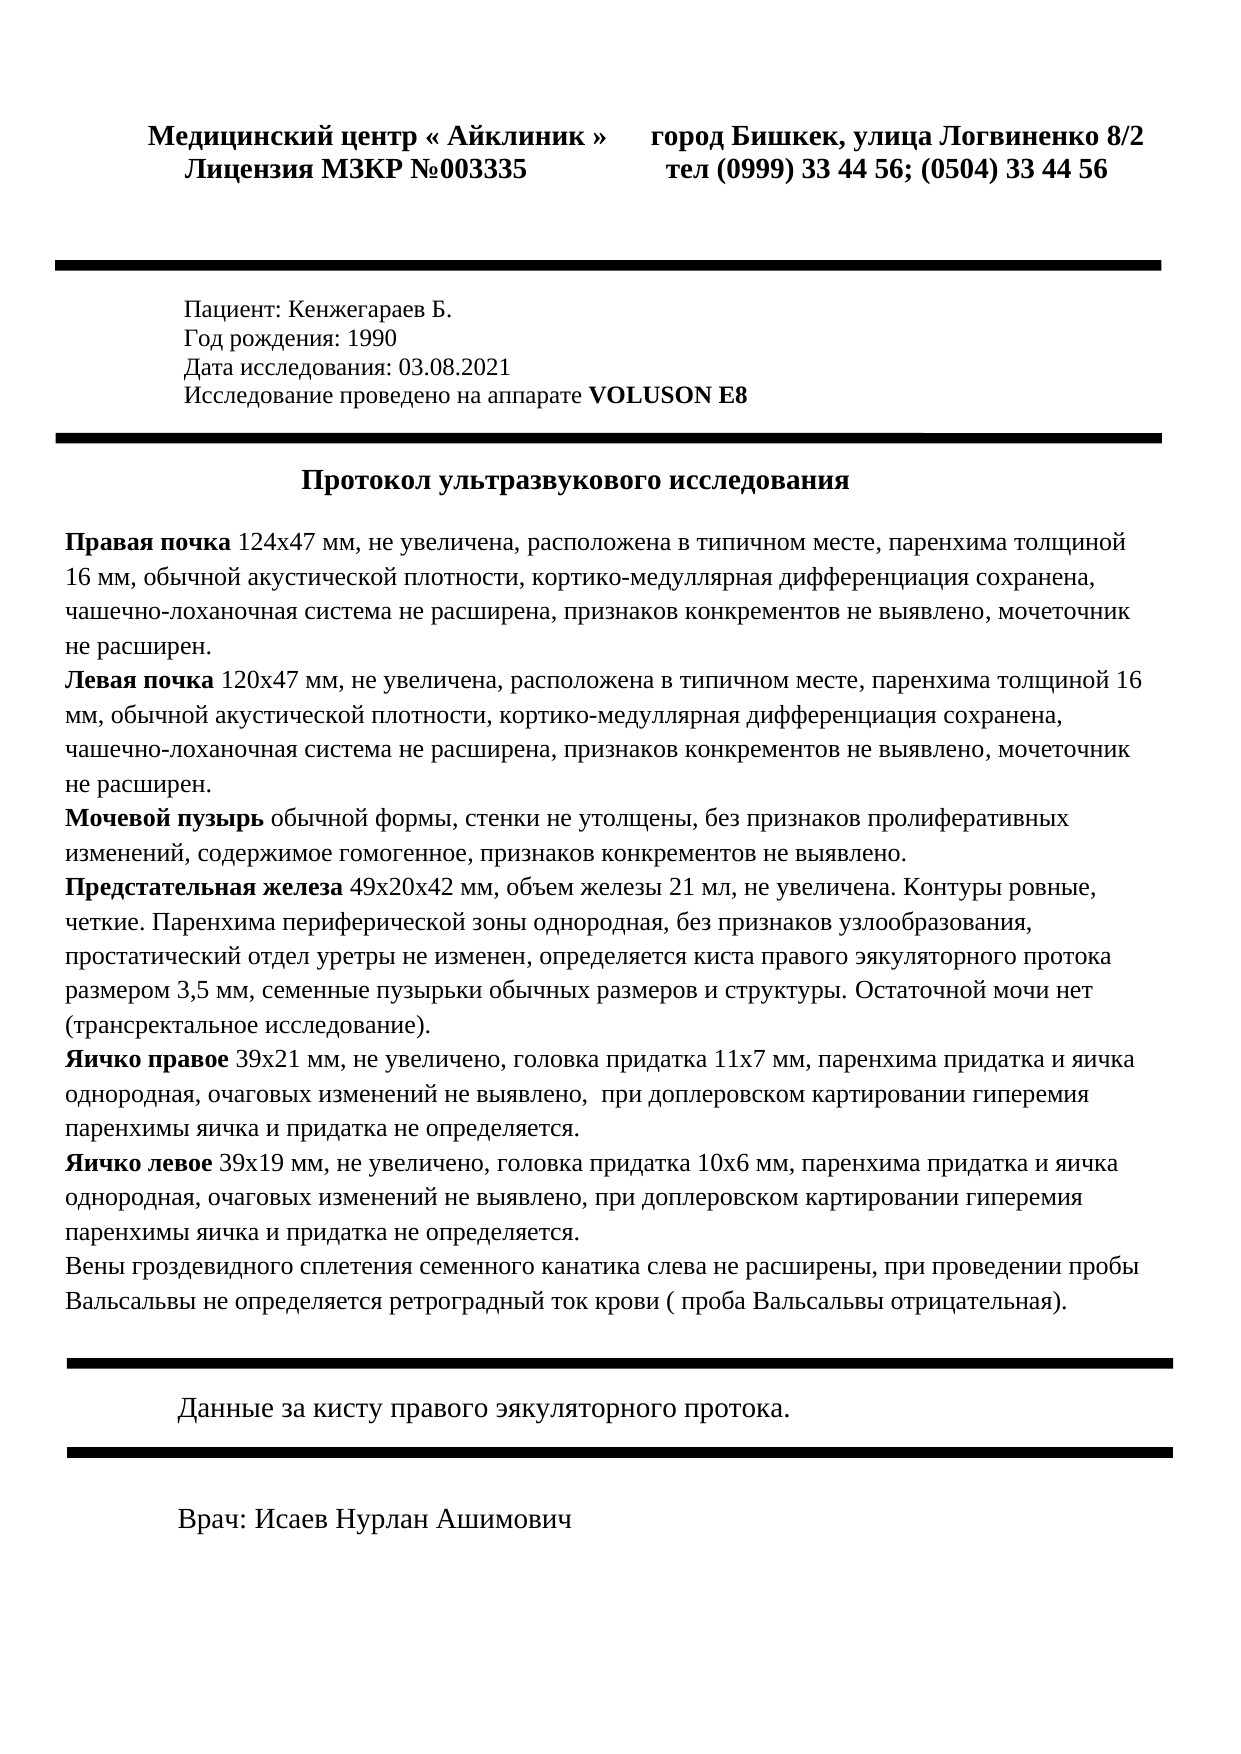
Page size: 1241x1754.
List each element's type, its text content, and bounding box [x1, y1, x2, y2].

text Дата исследования: 03.08.2021 [177, 352, 1152, 381]
text Протокол ультразвукового исследования [177, 462, 1152, 496]
text Данные за кисту правого эякуляторного протока. [177, 1390, 1152, 1423]
text Медицинский центр « Айклиник » город Бишкек, улица Логвиненко 8/2 [148, 118, 1152, 152]
text Год рождения: 1990 [177, 323, 1152, 352]
text Пациент: Кенжегараев Б. [177, 294, 1152, 323]
text Лицензия МЗКР №003335 тел (0999) 33 44 56; (0504) 33 44 56 [177, 152, 1152, 185]
text Исследование проведено на аппарате VOLUSON E8 [177, 381, 1152, 409]
text Правая почка 124х47 мм, не увеличена, расположена в типичном месте, паренхима толщиной 16 мм, обычной акустической плотности, кортико-медуллярная дифференциация сохранена, чашечно-лоханочная система не расширена, признаков конкрементов не выявлено, мочеточник не расширен. Левая почка 120х47 мм, не увеличена, расположена в типичном месте, паренхима толщиной 16 мм, обычной акустической плотности, кортико-медуллярная дифференциация сохранена, чашечно-лоханочная система не расширена, признаков конкрементов не выявлено, мочеточник не расширен. Мочевой пузырь обычной формы, стенки не утолщены, без признаков пролиферативных изменений, содержимое гомогенное, признаков конкрементов не выявлено. Предстательная железа 49х20х42 мм, объем железы 21 мл, не увеличена. Контуры ровные, четкие. Паренхима периферической зоны однородная, без признаков узлообразования, простатический отдел уретры не изменен, определяется киста правого эякуляторного протока размером 3,5 мм, семенные пузырьки обычных размеров и структуры. Остаточной мочи нет (трансректальное исследование). Яичко правое 39х21 мм, не увеличено, головка придатка 11х7 мм, паренхима придатка и яичка однородная, очаговых изменений не выявлено, при доплеровском картировании гиперемия паренхимы яичка и придатка не определяется. Яичко левое 39х19 мм, не увеличено, головка придатка 10х6 мм, паренхима придатка и яичка однородная, очаговых изменений не выявлено, при доплеровском картировании гиперемия паренхимы яичка и придатка не определяется. Вены гроздевидного сплетения семенного канатика слева не расширены, при проведении пробы Вальсальвы не определяется ретроградный ток крови ( проба Вальсальвы отрицательная). [65, 526, 1152, 1315]
text Врач: Исаев Нурлан Ашимович [177, 1501, 1152, 1534]
